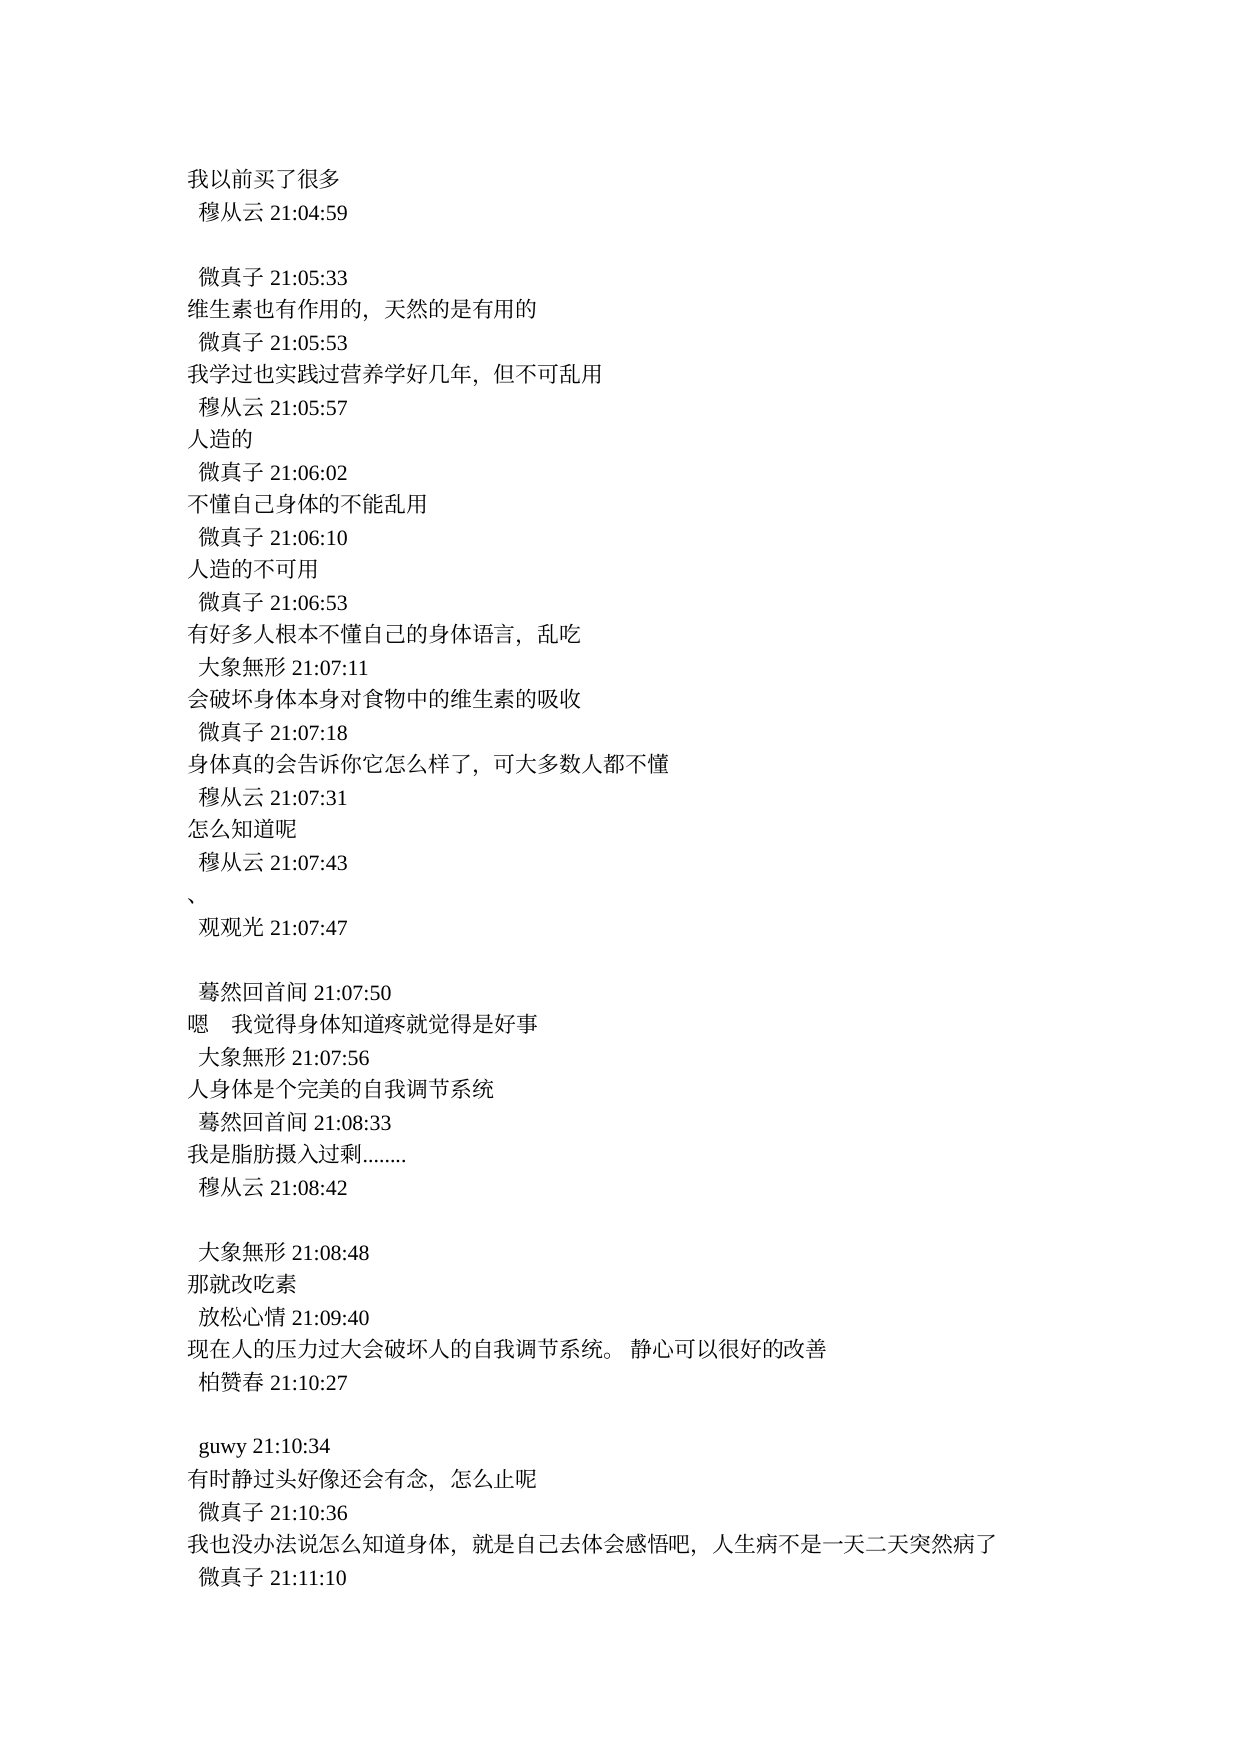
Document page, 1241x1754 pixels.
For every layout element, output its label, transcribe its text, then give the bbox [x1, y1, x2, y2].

text 不懂自己身体的不能乱用 [187, 487, 1053, 519]
text 怎么知道呢 [187, 812, 1053, 844]
text 我也没办法说怎么知道身体，就是自己去体会感悟吧，人生病不是一天二天突然病了 [187, 1527, 1053, 1559]
text 人造的不可用 [187, 552, 1053, 584]
text 我是脂肪摄入过剩........ [187, 1137, 1053, 1169]
text 微真子 21:07:18 [187, 714, 1053, 747]
text 那就改吃素 [187, 1267, 1053, 1299]
text 现在人的压力过大会破坏人的自我调节系统。 静心可以很好的改善 [187, 1332, 1053, 1364]
text 微真子 21:06:02 [187, 454, 1053, 487]
text 会破坏身体本身对食物中的维生素的吸收 [187, 682, 1053, 714]
text 蓦然回首间 21:08:33 [187, 1104, 1053, 1137]
text 蓦然回首间 21:07:50 [187, 974, 1053, 1007]
text 我学过也实践过营养学好几年，但不可乱用 [187, 357, 1053, 389]
text 大象無形 21:07:56 [187, 1039, 1053, 1072]
text 微真子 21:10:36 [187, 1494, 1053, 1527]
text 穆从云 21:08:42 [187, 1169, 1053, 1202]
text 微真子 21:06:53 [187, 584, 1053, 617]
text 微真子 21:11:10 [187, 1559, 1053, 1592]
text 大象無形 21:07:11 [187, 649, 1053, 682]
text 、 [187, 877, 1053, 909]
text 有好多人根本不懂自己的身体语言，乱吃 [187, 617, 1053, 649]
text 穆从云 21:04:59 [187, 194, 1053, 227]
text 我以前买了很多 [187, 162, 1053, 194]
text 穆从云 21:07:43 [187, 844, 1053, 877]
text 观观光 21:07:47 [187, 909, 1053, 942]
text 穆从云 21:05:57 [187, 389, 1053, 422]
text 微真子 21:05:33 [187, 259, 1053, 292]
text 有时静过头好像还会有念，怎么止呢 [187, 1462, 1053, 1494]
text 大象無形 21:08:48 [187, 1234, 1053, 1267]
text 放松心情 21:09:40 [187, 1299, 1053, 1332]
text 身体真的会告诉你它怎么样了，可大多数人都不懂 [187, 747, 1053, 779]
text 人身体是个完美的自我调节系统 [187, 1072, 1053, 1104]
text 穆从云 21:07:31 [187, 779, 1053, 812]
text 维生素也有作用的，天然的是有用的 [187, 292, 1053, 324]
text 柏赞春 21:10:27 [187, 1364, 1053, 1397]
text 嗯 我觉得身体知道疼就觉得是好事 [187, 1007, 1053, 1039]
text guwy 21:10:34 [187, 1429, 1053, 1462]
text 微真子 21:05:53 [187, 324, 1053, 357]
text 微真子 21:06:10 [187, 519, 1053, 552]
text 人造的 [187, 422, 1053, 454]
